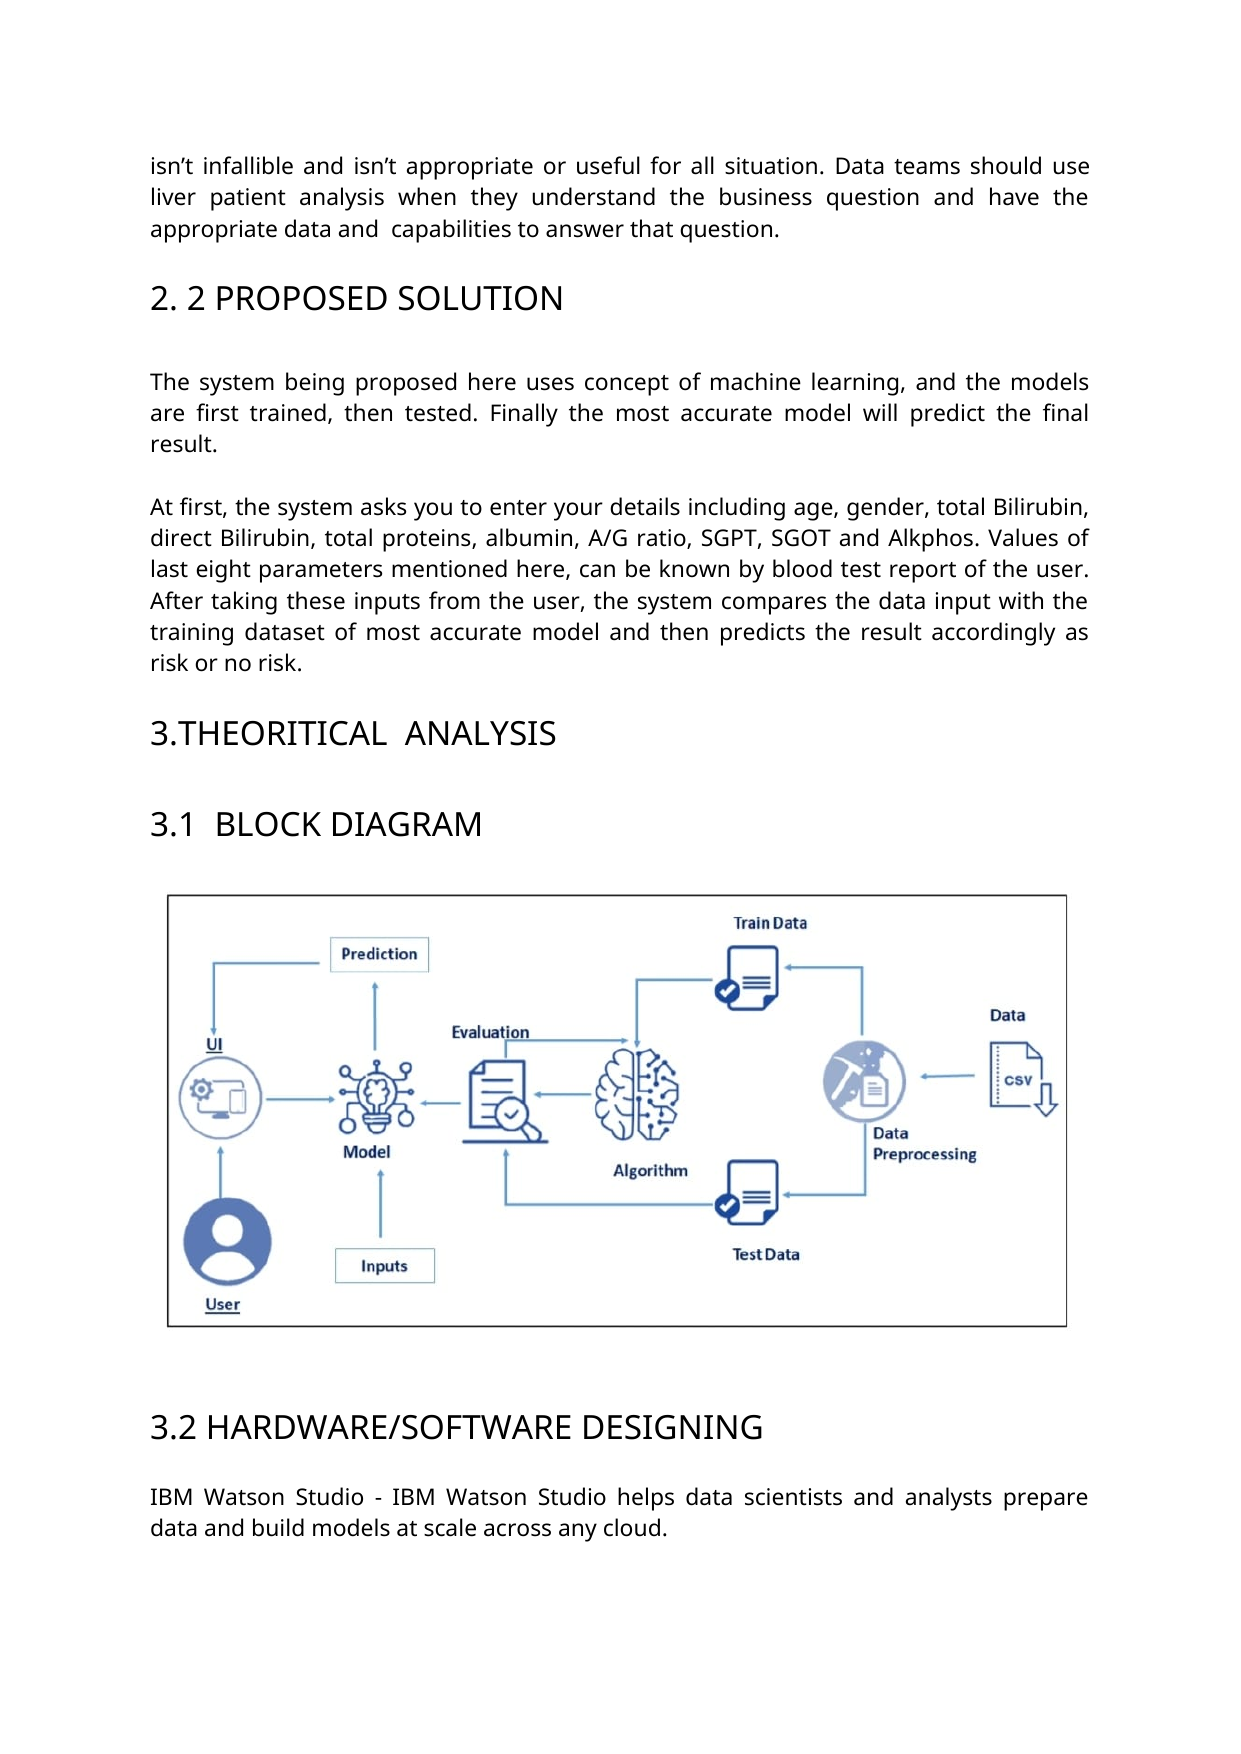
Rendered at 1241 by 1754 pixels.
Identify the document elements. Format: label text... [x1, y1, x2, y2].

picture [150, 891, 1080, 1359]
text 2. 2 PROPOSED SOLUTION [150, 275, 1090, 320]
text At first, the system asks you to enter your details including age, gender, total Bilirubin, direct Bilirubin, total proteins, albumin, A/G ratio, SGPT, SGOT and Alkphos. Values of last eight parameters mentioned here, can be known by blood test report of the user. After taking these inputs from the user, the system compares the data input with the training dataset of most accurate model and then predicts the result accordingly as risk or no risk. [150, 491, 1090, 678]
text The system being proposed here uses concept of machine learning, and the models are first trained, then tested. Finally the most accurate model will predict the final result. [150, 366, 1090, 459]
text 3.2 HARDWARE/SOFTWARE DESIGNING [150, 1404, 1090, 1449]
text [150, 150, 1090, 244]
text IBM Watson Studio - IBM Watson Studio helps data scientists and analysts prepare data and build models at scale across any cloud. [150, 1481, 1090, 1543]
text 3.THEORITICAL ANALYSIS [150, 709, 1090, 755]
text 3.1 BLOCK DIAGRAM [150, 800, 1090, 846]
